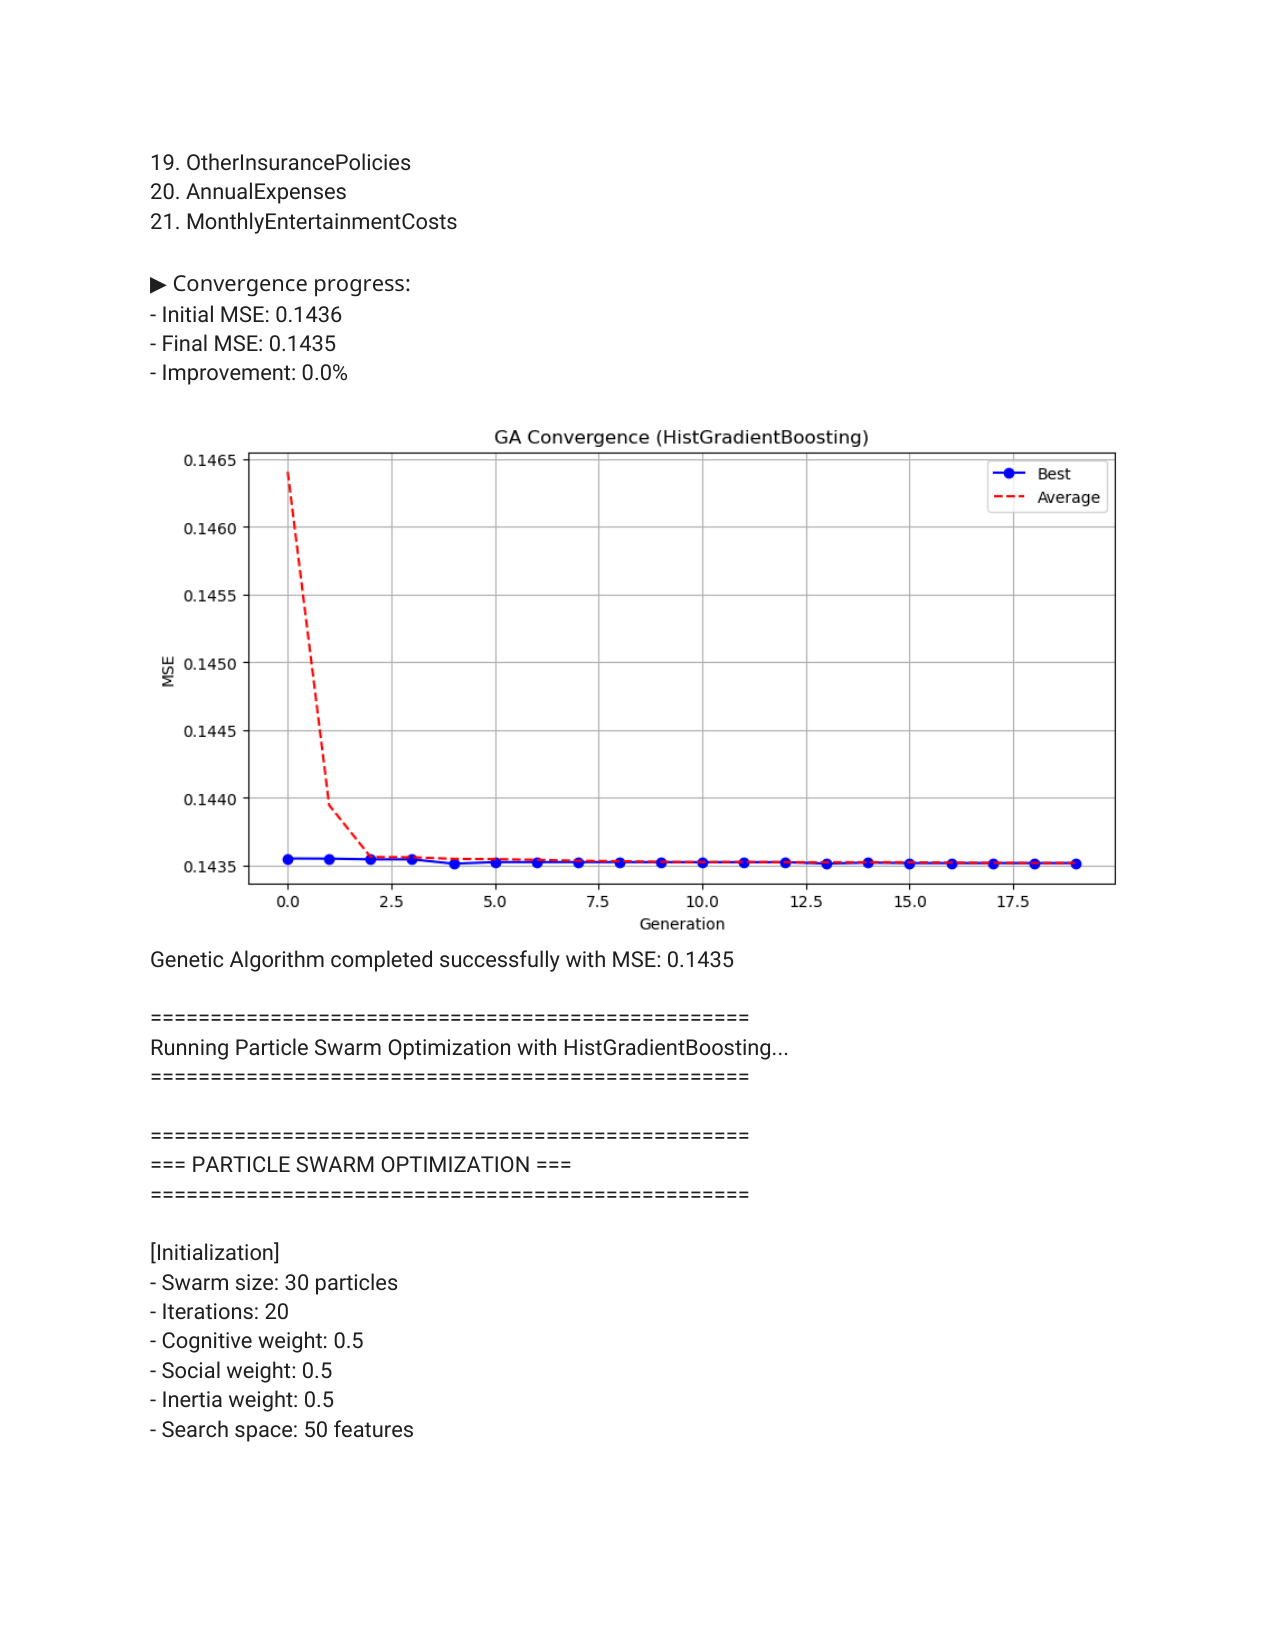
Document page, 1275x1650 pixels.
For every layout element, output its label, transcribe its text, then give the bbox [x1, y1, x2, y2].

text ================================================== [150, 1064, 1125, 1090]
text 19. OtherInsurancePolicies [150, 150, 1125, 176]
text - Iterations: 20 [150, 1299, 1125, 1325]
text - Cognitive weight: 0.5 [150, 1329, 1125, 1354]
text - Social weight: 0.5 [150, 1358, 1125, 1384]
text ================================================== [150, 1006, 1125, 1031]
text Running Particle Swarm Optimization with HistGradientBoosting... [150, 1035, 1125, 1061]
text Genetic Algorithm completed successfully with MSE: 0.1435 [150, 947, 1125, 972]
text 20. AnnualExpenses [150, 179, 1125, 205]
text - Initial MSE: 0.1436 [150, 302, 1125, 327]
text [150, 1182, 1125, 1207]
text - Inertia weight: 0.5 [150, 1387, 1125, 1413]
text ================================================== [150, 1123, 1125, 1149]
text ▶ Convergence progress: [150, 267, 1125, 297]
text - Final MSE: 0.1435 [150, 331, 1125, 357]
text - Search space: 50 features [150, 1417, 1125, 1442]
text - Swarm size: 30 particles [150, 1270, 1125, 1296]
picture [150, 420, 1125, 943]
text 21. MonthlyEntertainmentCosts [150, 209, 1125, 234]
text [Initialization] [150, 1241, 1125, 1266]
text - Improvement: 0.0% [150, 360, 1125, 386]
text === PARTICLE SWARM OPTIMIZATION === [150, 1152, 1125, 1178]
